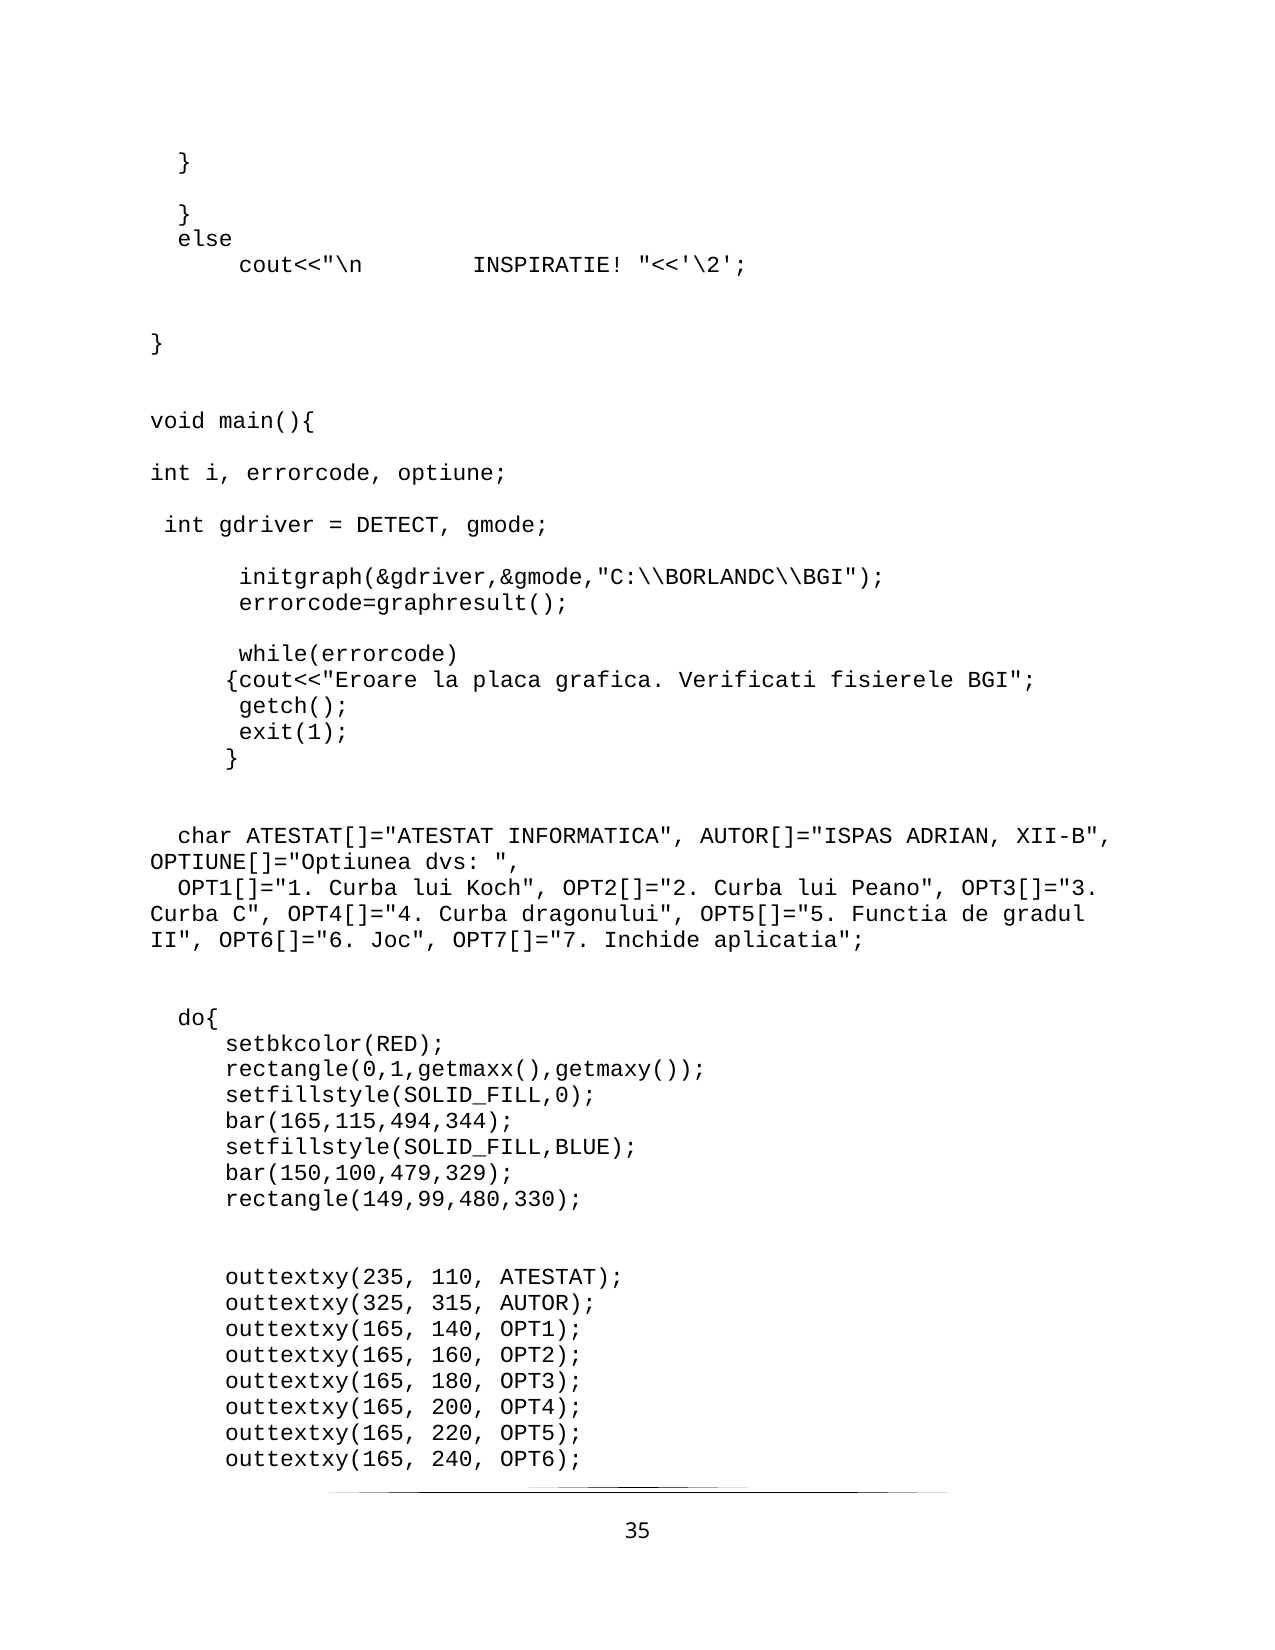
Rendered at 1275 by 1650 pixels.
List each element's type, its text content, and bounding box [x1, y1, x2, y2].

text while(errorcode) [150, 643, 1125, 669]
text outtextxy(165, 140, OPT1); [150, 1317, 1125, 1343]
text setbkcolor(RED); [150, 1032, 1125, 1058]
text char ATESTAT[]="ATESTAT INFORMATICA", AUTOR[]="ISPAS ADRIAN, XII-B", OPTIUNE[]="Optiunea dvs: ", [150, 824, 1125, 876]
text exit(1); [150, 721, 1125, 747]
text outtextxy(325, 315, AUTOR); [150, 1291, 1125, 1317]
text outtextxy(165, 240, OPT6); [150, 1447, 1125, 1473]
text int gdriver = DETECT, gmode; [150, 513, 1125, 539]
text setfillstyle(SOLID_FILL,BLUE); [150, 1136, 1125, 1162]
text bar(150,100,479,329); [150, 1162, 1125, 1187]
text } [150, 747, 1125, 772]
text outtextxy(235, 110, ATESTAT); [150, 1265, 1125, 1291]
text getch(); [150, 695, 1125, 721]
text int i, errorcode, optiune; [150, 461, 1125, 487]
text outtextxy(165, 180, OPT3); [150, 1369, 1125, 1395]
text rectangle(149,99,480,330); [150, 1187, 1125, 1213]
text } [150, 202, 1125, 228]
text setfillstyle(SOLID_FILL,0); [150, 1084, 1125, 1110]
text } [150, 150, 1125, 176]
text errorcode=graphresult(); [150, 591, 1125, 617]
text do{ [150, 1006, 1125, 1032]
text outtextxy(165, 200, OPT4); [150, 1395, 1125, 1421]
text else [150, 228, 1125, 254]
text {cout<<"Eroare la placa grafica. Verificati fisierele BGI"; [150, 669, 1125, 695]
text } [150, 332, 1125, 357]
text outtextxy(165, 160, OPT2); [150, 1343, 1125, 1369]
text outtextxy(165, 220, OPT5); [150, 1421, 1125, 1447]
text void main(){ [150, 409, 1125, 435]
text rectangle(0,1,getmaxx(),getmaxy()); [150, 1058, 1125, 1084]
text OPT1[]="1. Curba lui Koch", OPT2[]="2. Curba lui Peano", OPT3[]="3. Curba C", OPT4[]="4. Curba dragonului", OPT5[]="5. Functia de gradul II", OPT6[]="6. Joc", OPT7[]="7. Inchide aplicatia"; [150, 876, 1125, 954]
text initgraph(&gdriver,&gmode,"C:\\BORLANDC\\BGI"); [150, 565, 1125, 591]
text cout<<"\n INSPIRATIE! "<<'\2'; [150, 254, 1125, 280]
text bar(165,115,494,344); [150, 1110, 1125, 1136]
